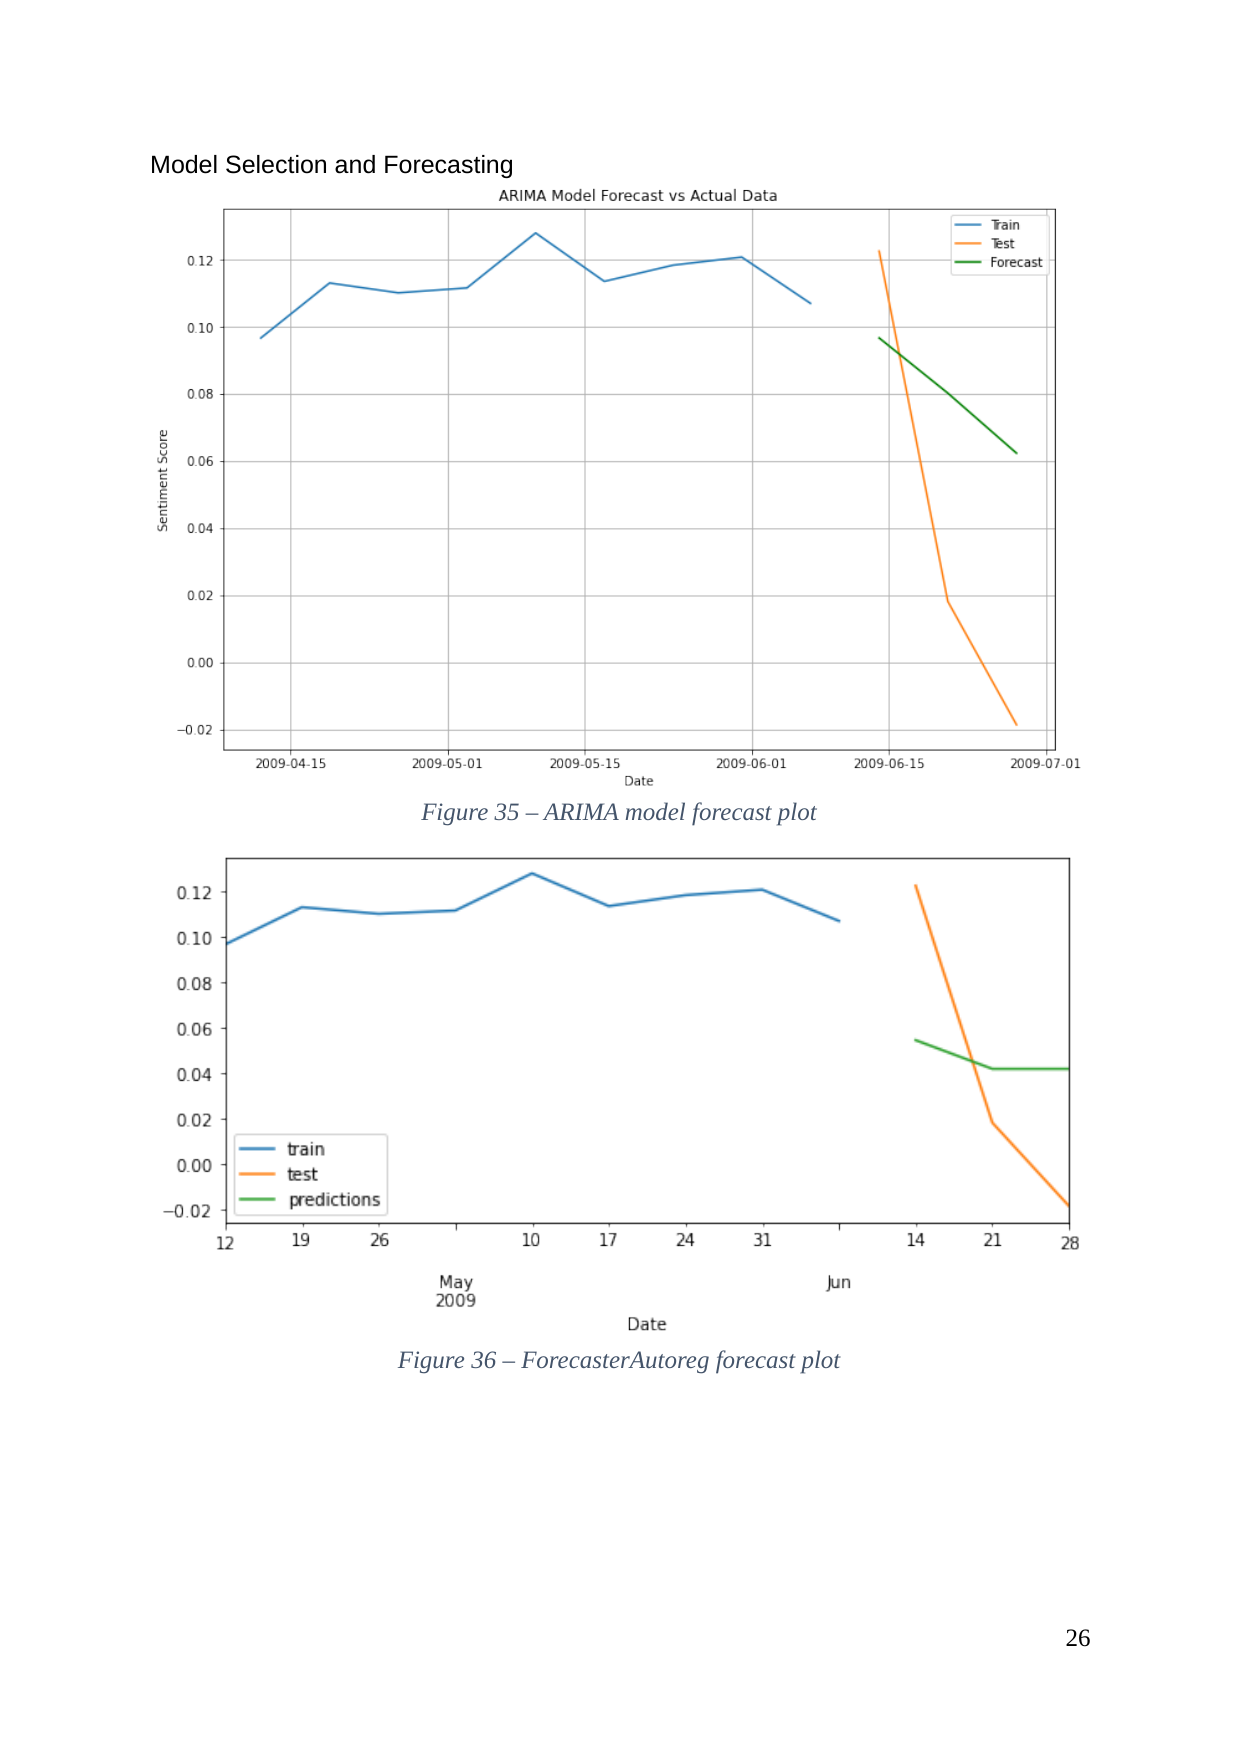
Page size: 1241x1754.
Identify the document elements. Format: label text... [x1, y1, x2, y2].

text Figure 35 – ARIMA model forecast plot [150, 797, 1090, 825]
picture [150, 181, 1091, 797]
subtitle Model Selection and Forecasting [150, 150, 1090, 179]
text Figure 36 – ForecasterAutoreg forecast plot [150, 1346, 1090, 1374]
picture [150, 846, 1091, 1346]
